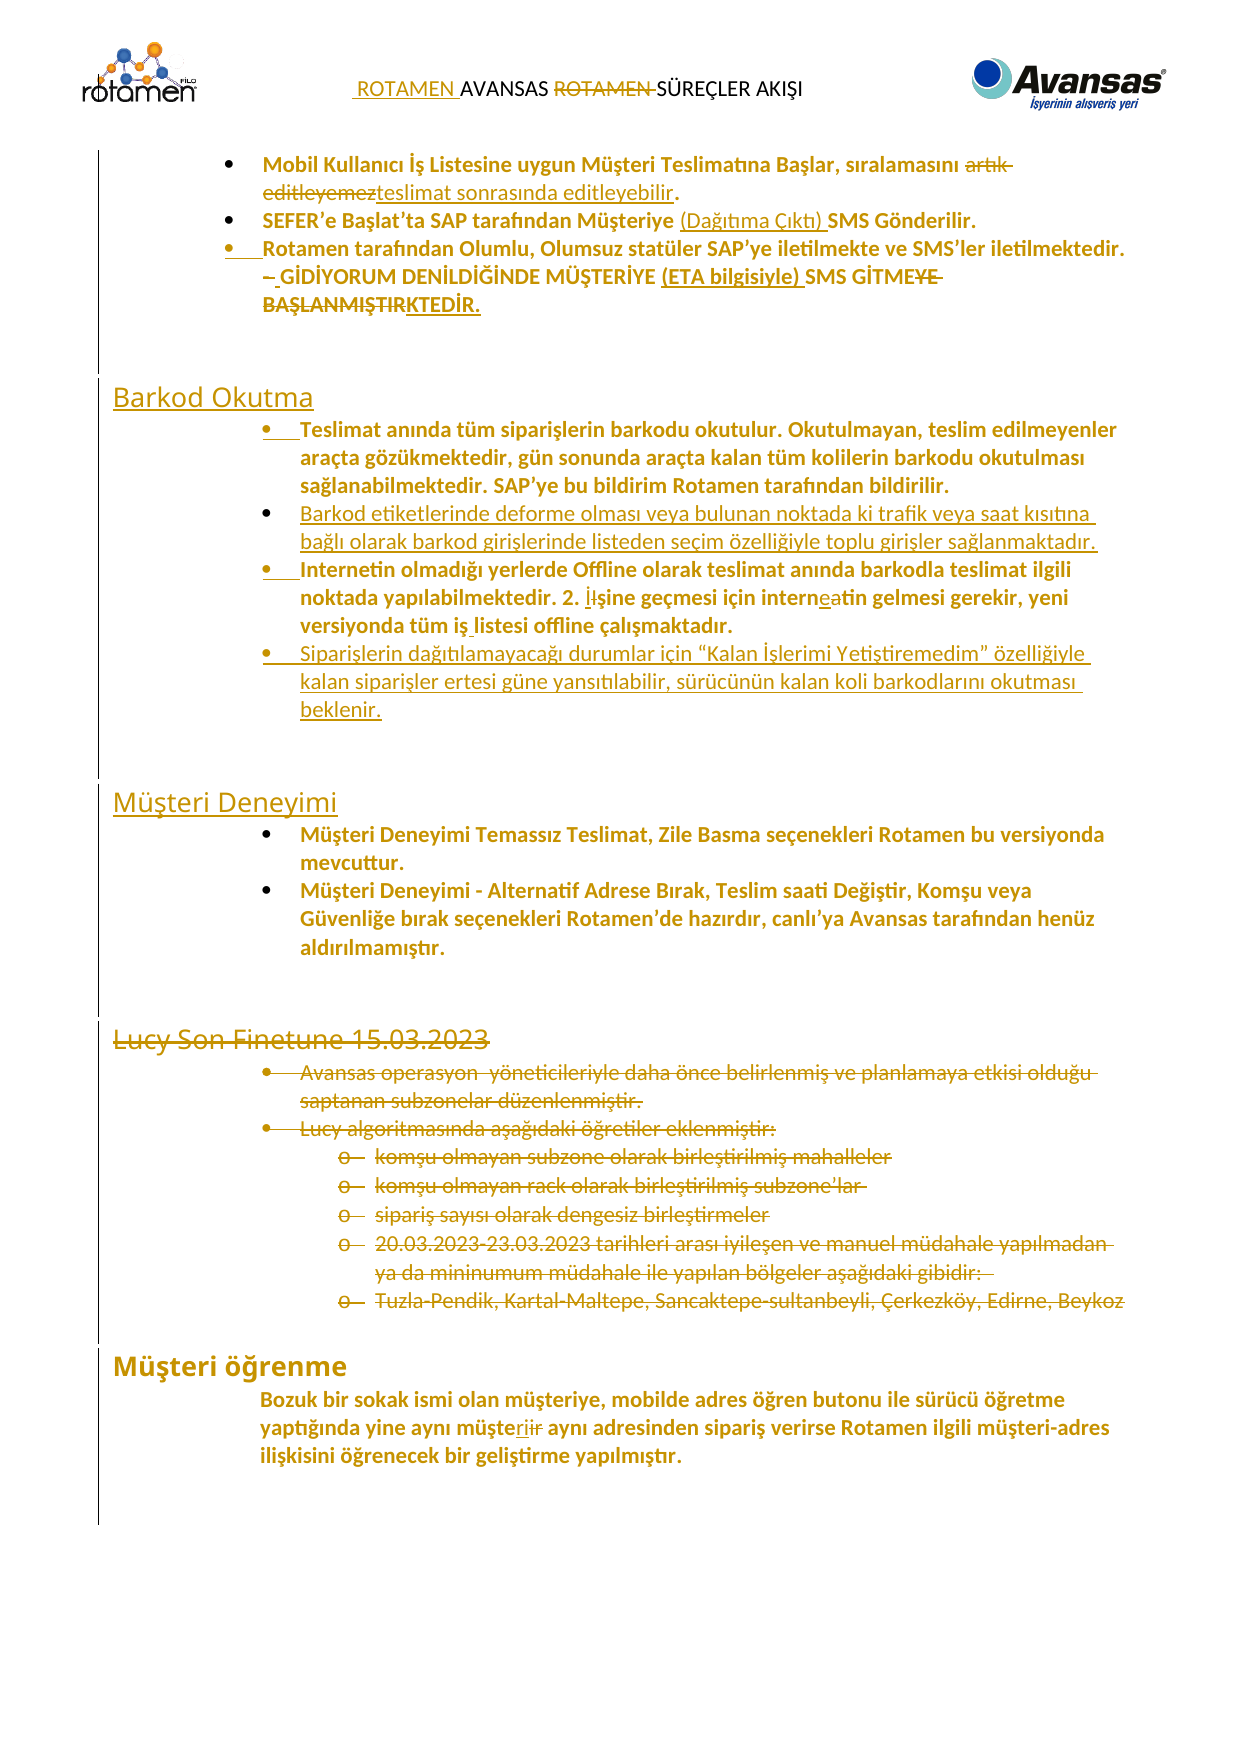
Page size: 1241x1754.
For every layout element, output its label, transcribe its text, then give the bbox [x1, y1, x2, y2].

list Müşteri Deneyimi Temassız Teslimat, Zile Basma seçenekleri Rotamen bu versiyonda mevcuttur. [262, 821, 1128, 877]
text Bozuk bir sokak ismi olan müşteriye, mobilde adres öğren butonu ile sürücü öğretme yaptığında yine aynı müşte aynı adresinden sipariş verirse Rotamen ilgili müşteri-adres ilişkisini öğrenecek bir geliştirme yapılmıştır. [260, 1385, 1128, 1469]
list Internetin olmadığı yerlerde Offline olarak teslimat anında barkodla teslimat ilgili noktada yapılabilmektedir. 2. şine geçmesi için interntin gelmesi gerekir, yeni versiyonda tüm işlistesi offline çalışmaktadır. [262, 555, 1128, 639]
list Müşteri Deneyimi - Alternatif Adrese Bırak, Teslim saati Değiştir, Komşu veya Güvenliğe bırak seçenekleri Rotamen’de hazırdır, canlı’ya Avansas tarafından henüz aldırılmamıştır. [262, 877, 1128, 961]
list SEFER’e Başlat’ta SAP tarafından Müşteriye SMS Gönderilir. [225, 206, 1128, 234]
subtitle Müşteri öğrenme [112, 1348, 1128, 1385]
list Rotamen tarafından Olumlu, Olumsuz statüler SAP’ye iletilmekte ve SMS’ler iletilmektedir.GİDİYORUM DENİLDİĞİNDE MÜŞTERİYE SMS GİTME [225, 234, 1128, 318]
list Mobil Kullanıcı İş Listesine uygun Müşteri Teslimatına Başlar, sıralamasını . [225, 150, 1128, 206]
picture [968, 56, 1170, 112]
list Teslimat anında tüm siparişlerin barkodu okutulur. Okutulmayan, teslim edilmeyenler araçta gözükmektedir, gün sonunda araçta kalan tüm kolilerin barkodu okutulması sağlanabilmektedir. SAP’ye bu bildirim Rotamen tarafından bildirilir. [262, 415, 1128, 499]
picture [78, 42, 200, 102]
